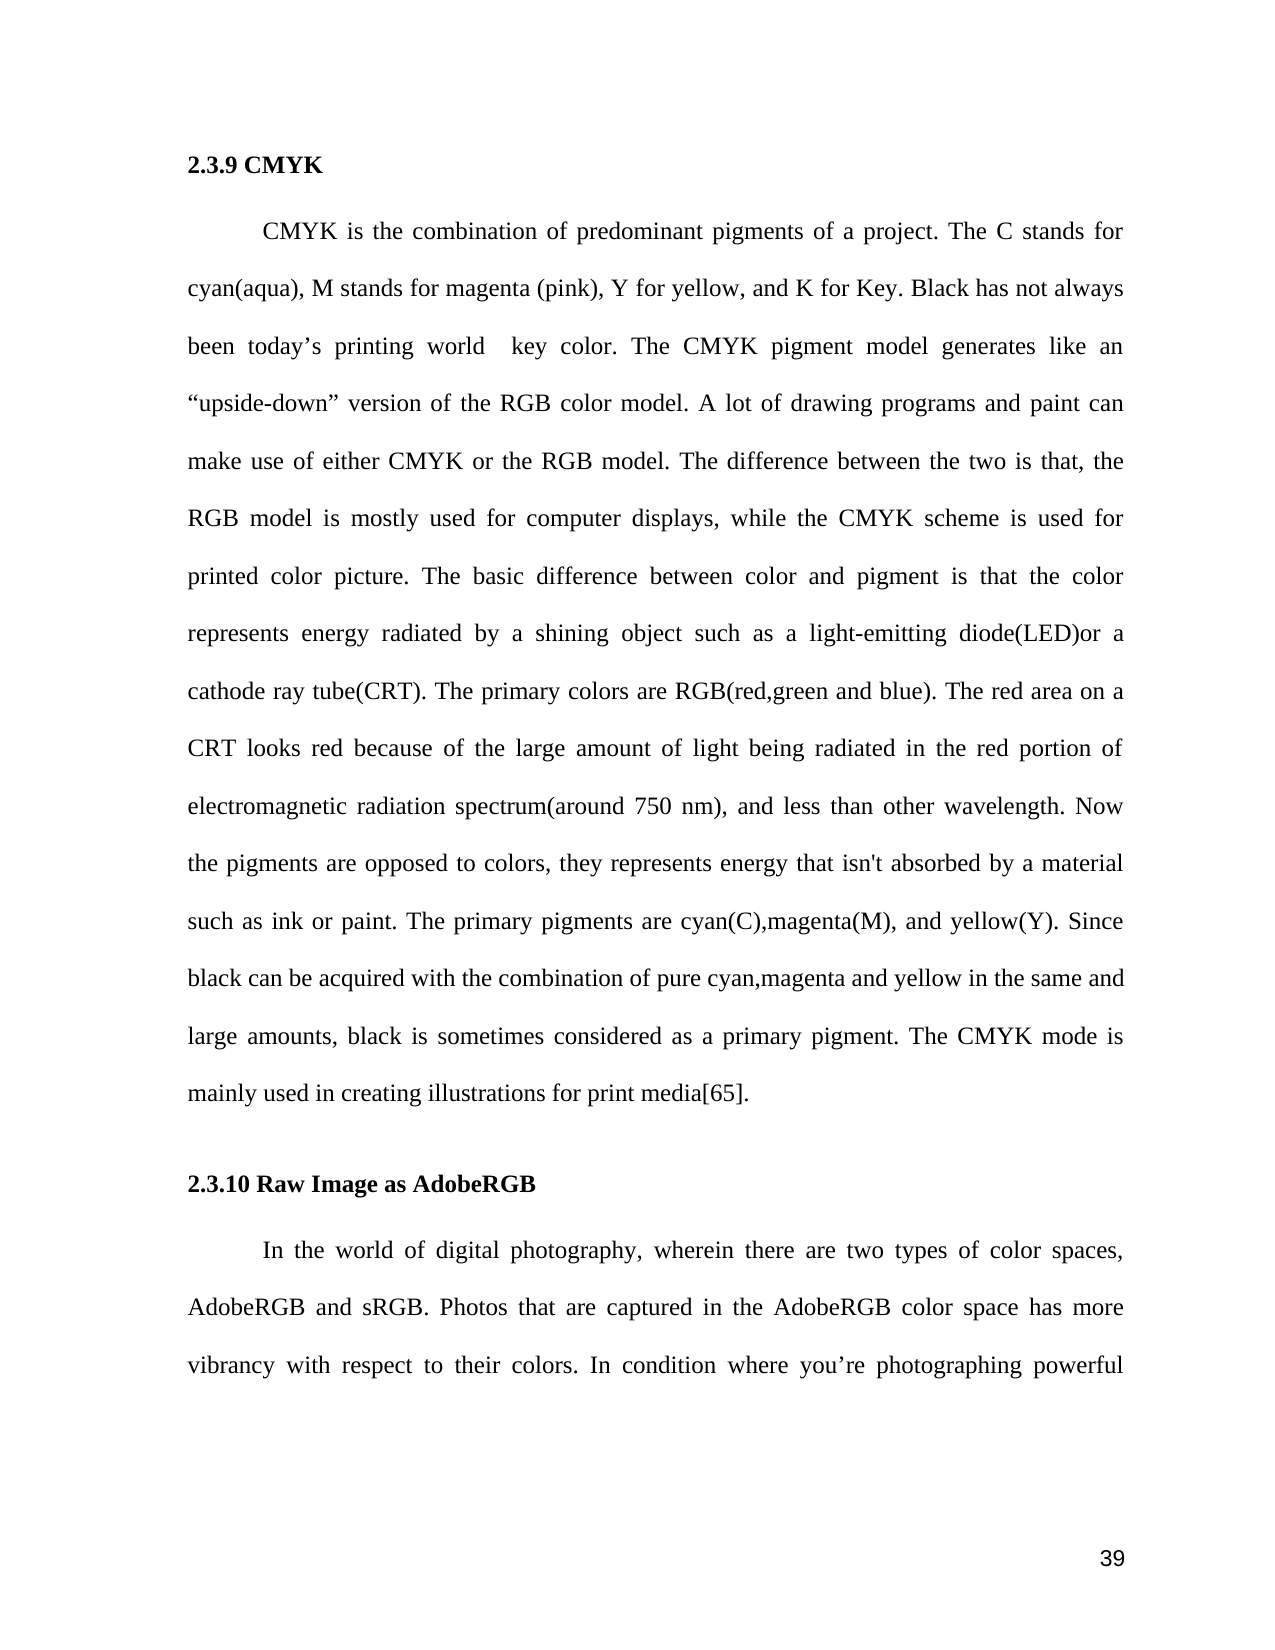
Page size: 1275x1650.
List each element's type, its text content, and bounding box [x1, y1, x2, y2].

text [187, 1235, 1125, 1379]
subtitle 2.3.10 Raw Image as AdobeRGB [187, 1169, 1125, 1198]
subtitle 2.3.9 CMYK [187, 150, 1125, 179]
text CMYK is the combination of predominant pigments of a project. The C stands for cyan(aqua), M stands for magenta (pink), Y for yellow, and K for Key. Black has not always been today’s printing world key color. The CMYK pigment model generates like an “upside-down” version of the RGB color model. A lot of drawing programs and paint can make use of either CMYK or the RGB model. The difference between the two is that, the RGB model is mostly used for computer displays, while the CMYK scheme is used for printed color picture. The basic difference between color and pigment is that the color represents energy radiated by a shining object such as a light-emitting diode(LED)or a cathode ray tube(CRT). The primary colors are RGB(red,green and blue). The red area on a CRT looks red because of the large amount of light being radiated in the red portion of electromagnetic radiation spectrum(around 750 nm), and less than other wavelength. Now the pigments are opposed to colors, they represents energy that isn't absorbed by a material such as ink or paint. The primary pigments are cyan(C),magenta(M), and yellow(Y). Since black can be acquired with the combination of pure cyan,magenta and yellow in the same and large amounts, black is sometimes considered as a primary pigment. The CMYK mode is mainly used in creating illustrations for print media[65]. [187, 216, 1125, 1107]
